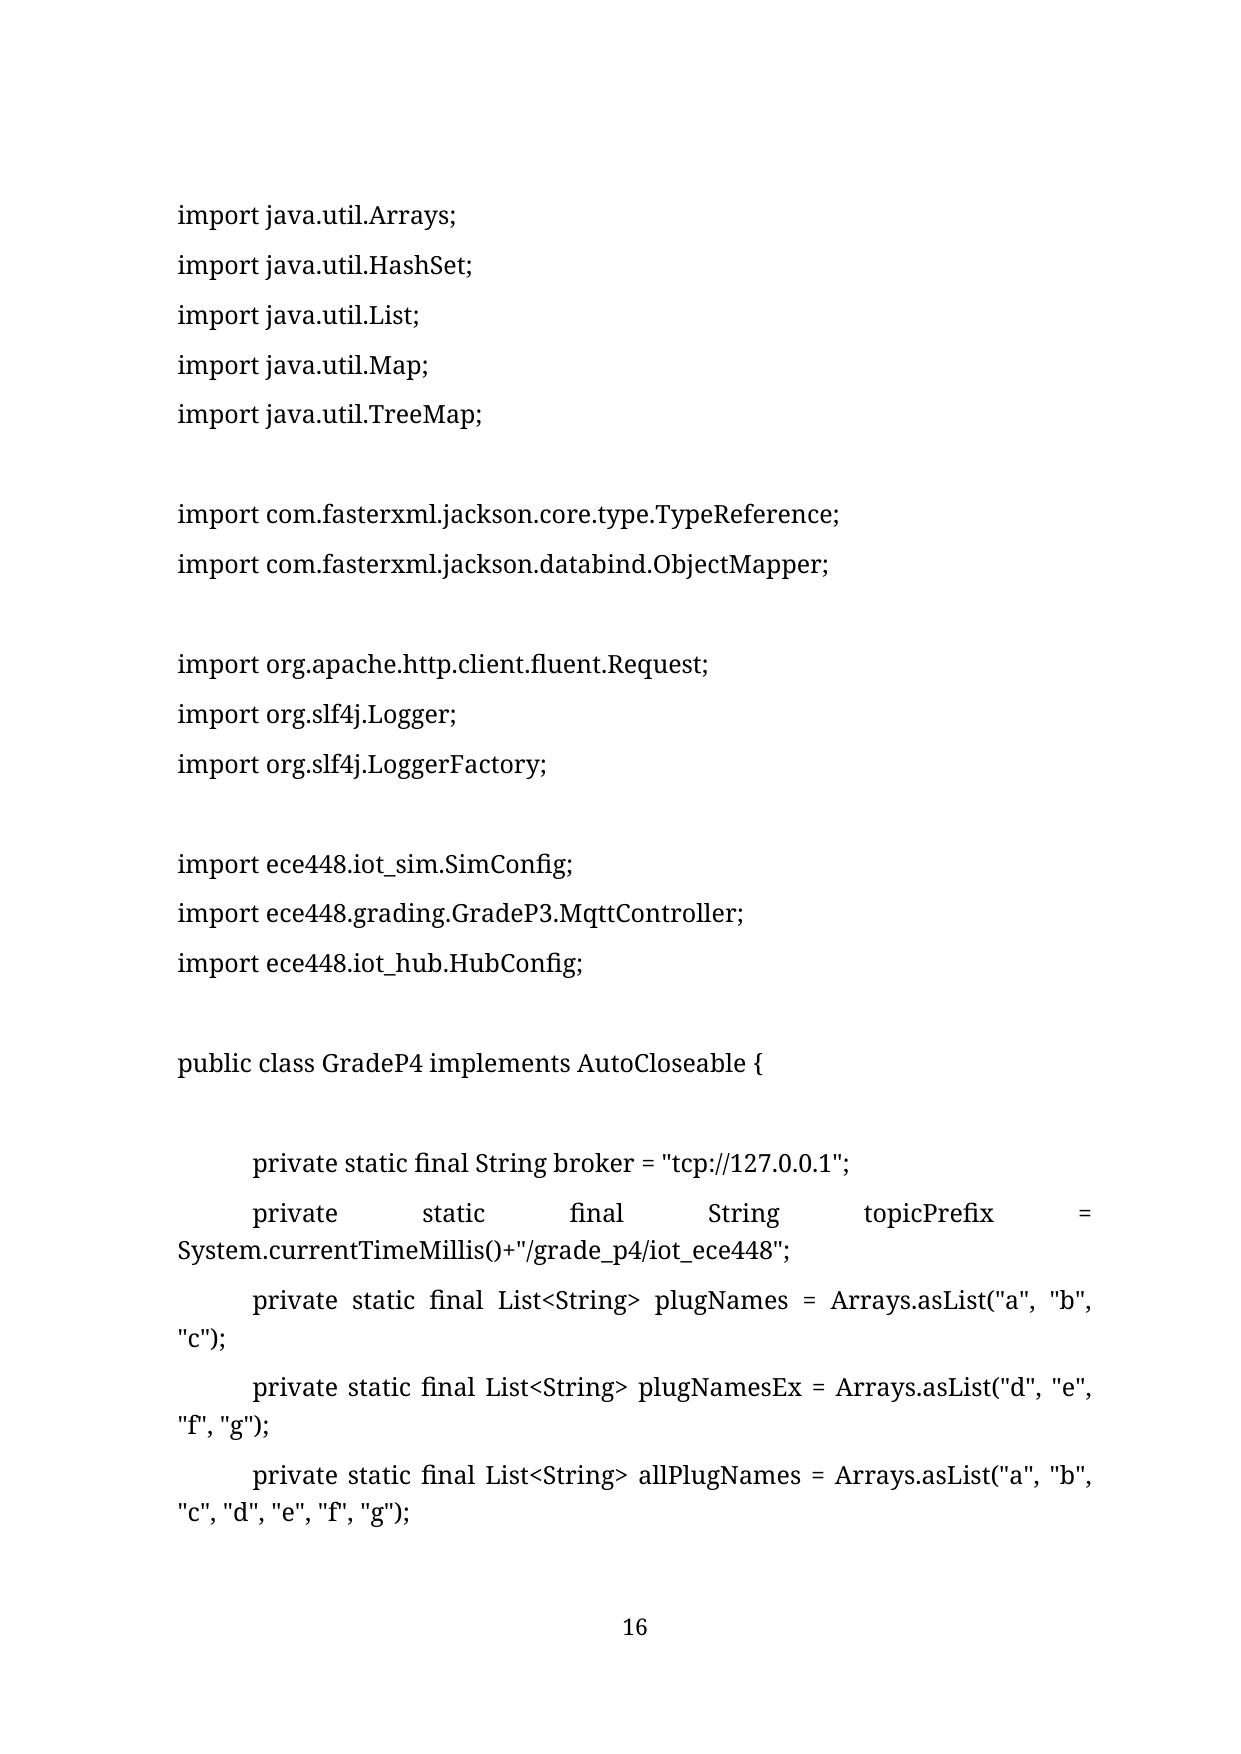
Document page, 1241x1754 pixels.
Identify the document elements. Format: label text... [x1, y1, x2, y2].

text import org.apache.http.client.fluent.Request; [177, 647, 1092, 681]
text import ece448.iot_sim.SimConfig; [177, 846, 1092, 880]
text import java.util.Arrays; [177, 198, 1092, 232]
text import java.util.List; [177, 297, 1092, 331]
text import java.util.HashSet; [177, 247, 1092, 282]
text import org.slf4j.Logger; [177, 697, 1092, 731]
text import java.util.Map; [177, 347, 1092, 381]
text private static final String topicPrefix = System.currentTimeMillis()+"/grade_p4/iot_ece448"; [177, 1196, 1092, 1267]
text import java.util.TreeMap; [177, 397, 1092, 431]
text import com.fasterxml.jackson.core.type.TypeReference; [177, 497, 1092, 531]
text private static final List<String> plugNamesEx = Arrays.asList("d", "e", "f", "g"); [177, 1370, 1092, 1442]
text public class GradeP4 implements AutoCloseable { [177, 1046, 1092, 1080]
text import com.fasterxml.jackson.databind.ObjectMapper; [177, 547, 1092, 581]
text private static final List<String> plugNames = Arrays.asList("a", "b", "c"); [177, 1283, 1092, 1354]
text import ece448.grading.GradeP3.MqttController; [177, 896, 1092, 930]
text private static final List<String> allPlugNames = Arrays.asList("a", "b", "c", "d", "e", "f", "g"); [177, 1457, 1092, 1529]
text import ece448.iot_hub.HubConfig; [177, 946, 1092, 980]
text import org.slf4j.LoggerFactory; [177, 746, 1092, 781]
text private static final String broker = "tcp://127.0.0.1"; [177, 1146, 1092, 1180]
